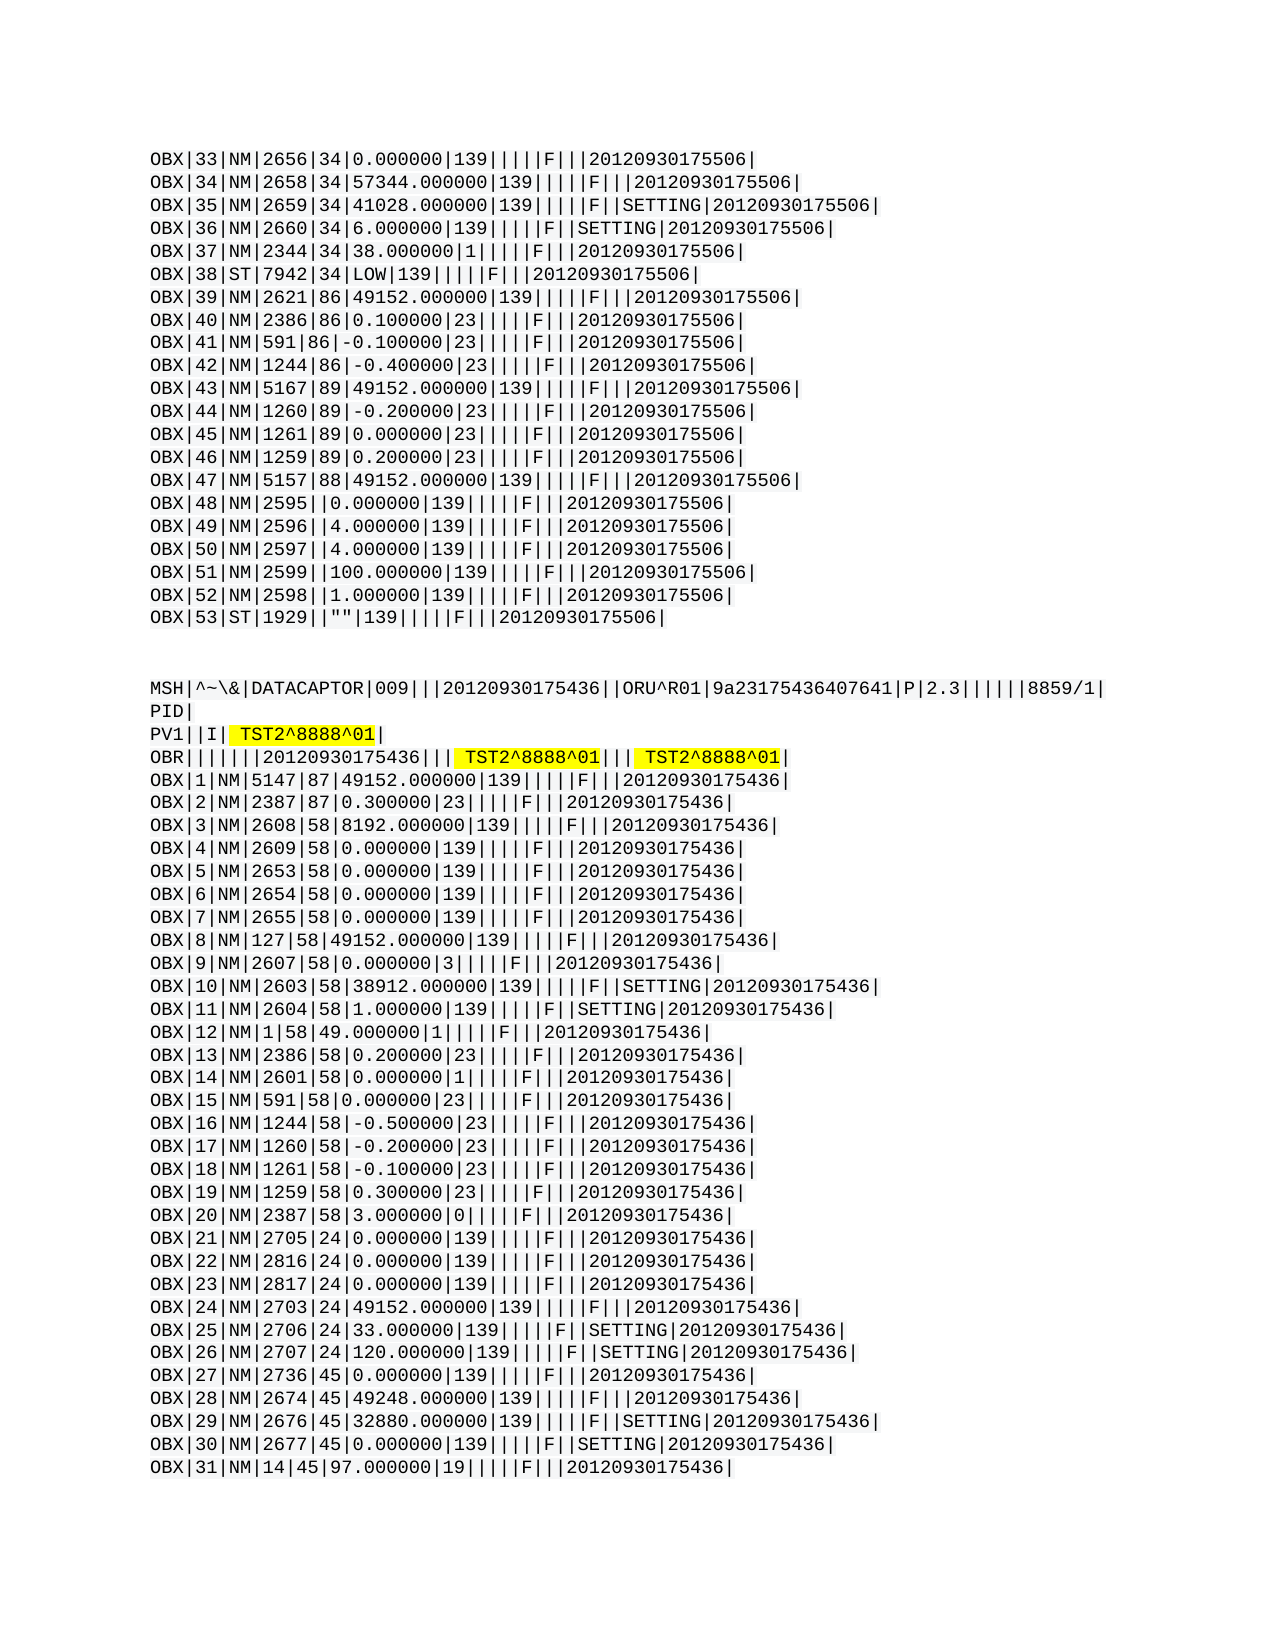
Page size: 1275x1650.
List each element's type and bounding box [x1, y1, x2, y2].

text [150, 150, 1125, 660]
text [150, 679, 1125, 1479]
